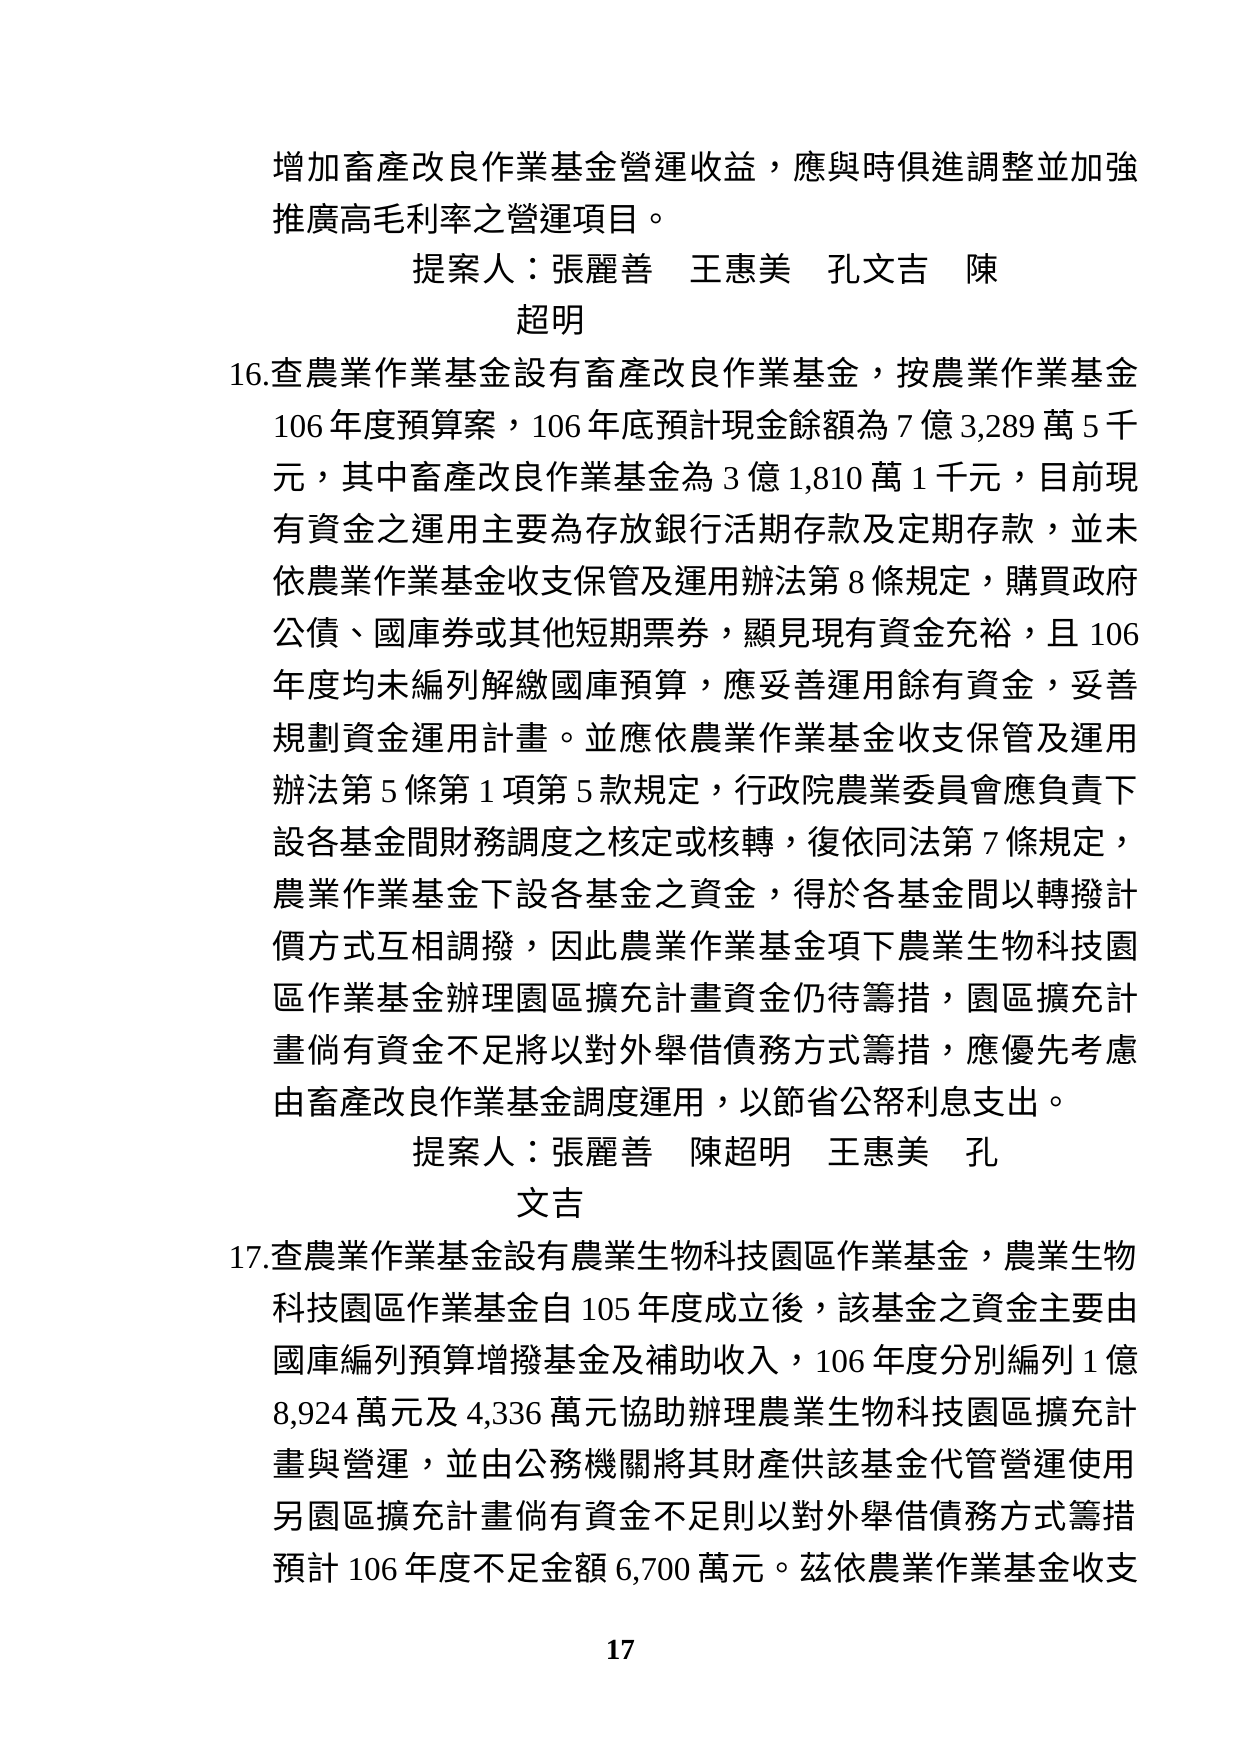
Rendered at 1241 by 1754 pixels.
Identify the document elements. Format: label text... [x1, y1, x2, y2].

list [228, 1227, 1139, 1591]
text 提案人：張麗善 王惠美 孔文吉 陳超明 [379, 242, 1035, 344]
list 查農業作業基金設有畜產改良作業基金，按農業作業基金106年度預算案，106年底預計現金餘額為7億3,289萬5千元，其中畜產改良作業基金為3億1,810萬1千元，目前現有資金之運用主要為存放銀行活期存款及定期存款，並未依農業作業基金收支保管及運用辦法第8條規定，購買政府公債、國庫券或其他短期票券，顯見現有資金充裕，且106年度均未編列解繳國庫預算，應妥善運用餘有資金，妥善規劃資金運用計畫。並應依農業作業基金收支保管及運用辦法第5條第1項第5款規定，行政院農業委員會應負責下設各基金間財務調度之核定或核轉，復依同法第7條規定，農業作業基金下設各基金之資金，得於各基金間以轉撥計價方式互相調撥，因此農業作業基金項下農業生物科技園區作業基金辦理園區擴充計畫資金仍待籌措，園區擴充計畫倘有資金不足將以對外舉借債務方式籌措，應優先考慮由畜產改良作業基金調度運用，以節省公帑利息支出。 [228, 344, 1139, 1125]
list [228, 138, 1139, 242]
text 提案人：張麗善 陳超明 王惠美 孔文吉 [379, 1125, 1035, 1227]
